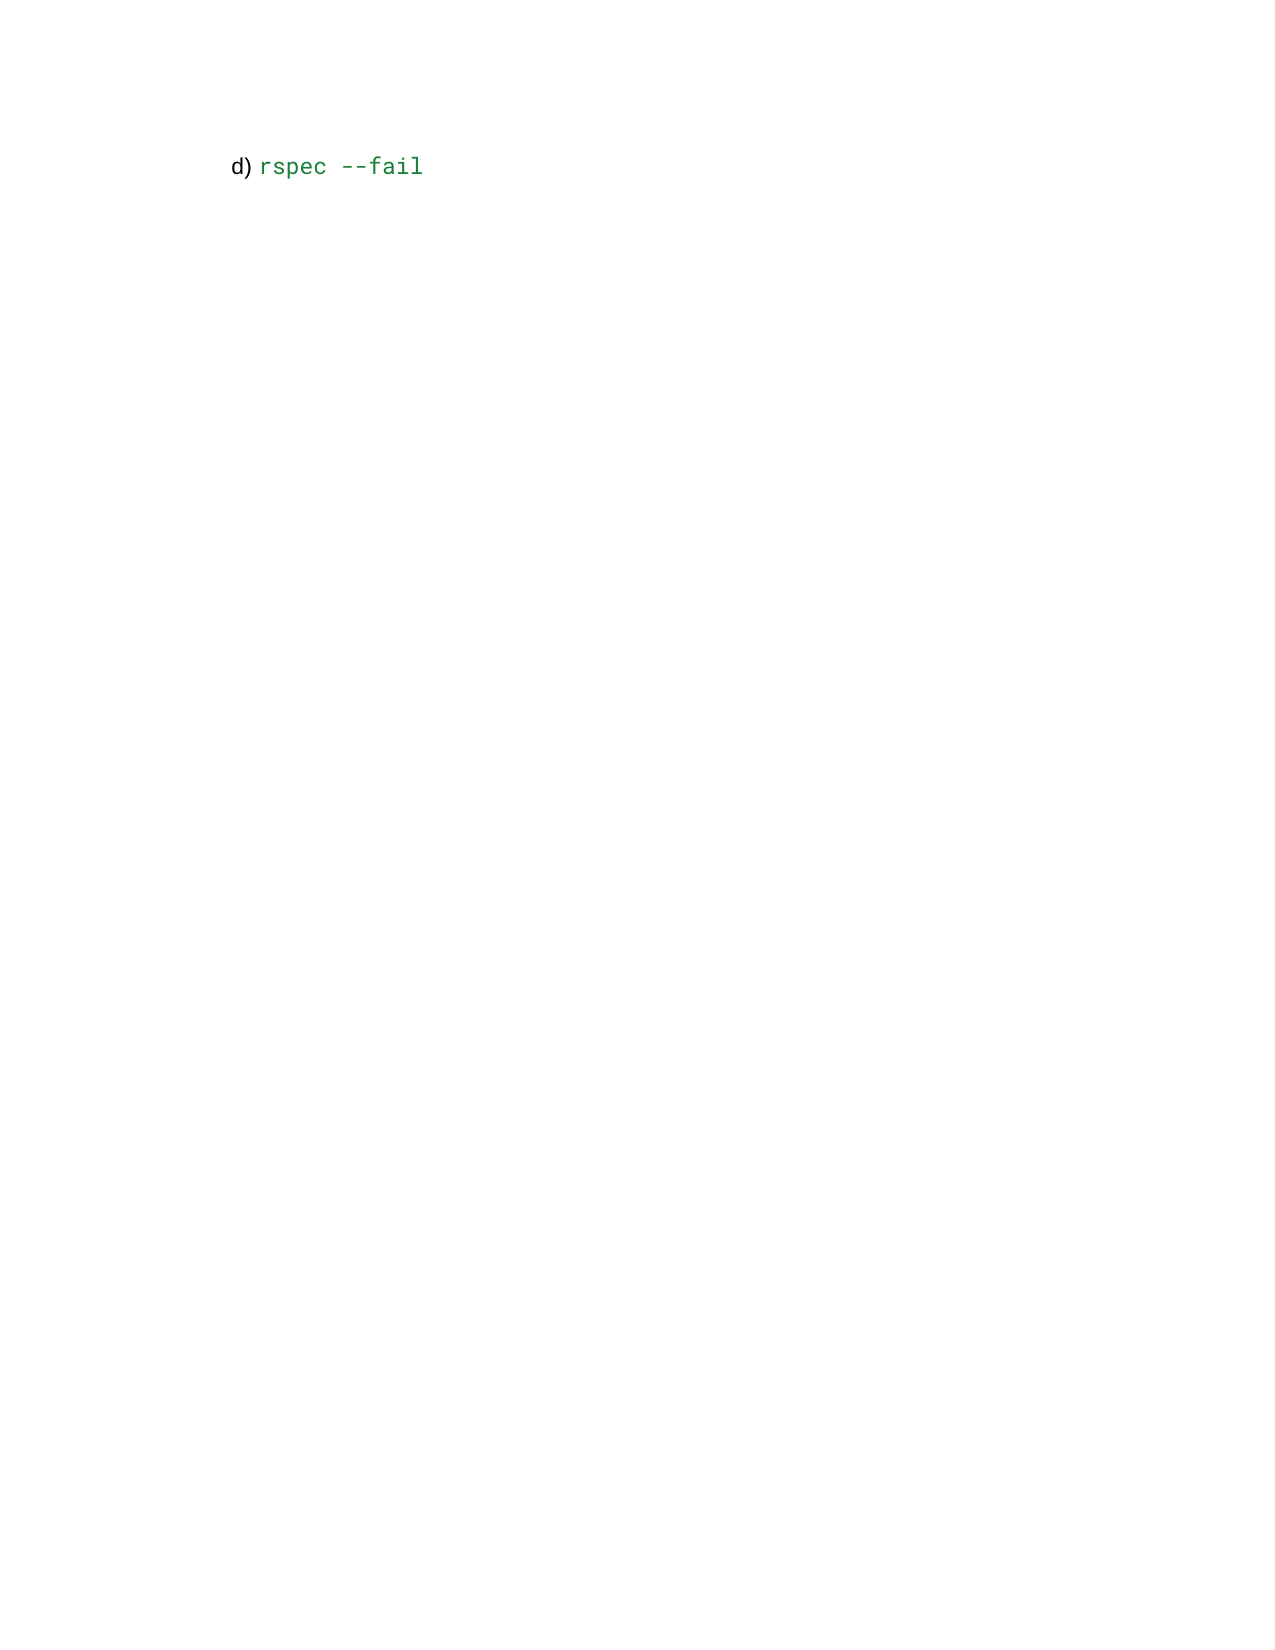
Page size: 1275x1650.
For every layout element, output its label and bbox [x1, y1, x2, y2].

list [187, 150, 1125, 207]
